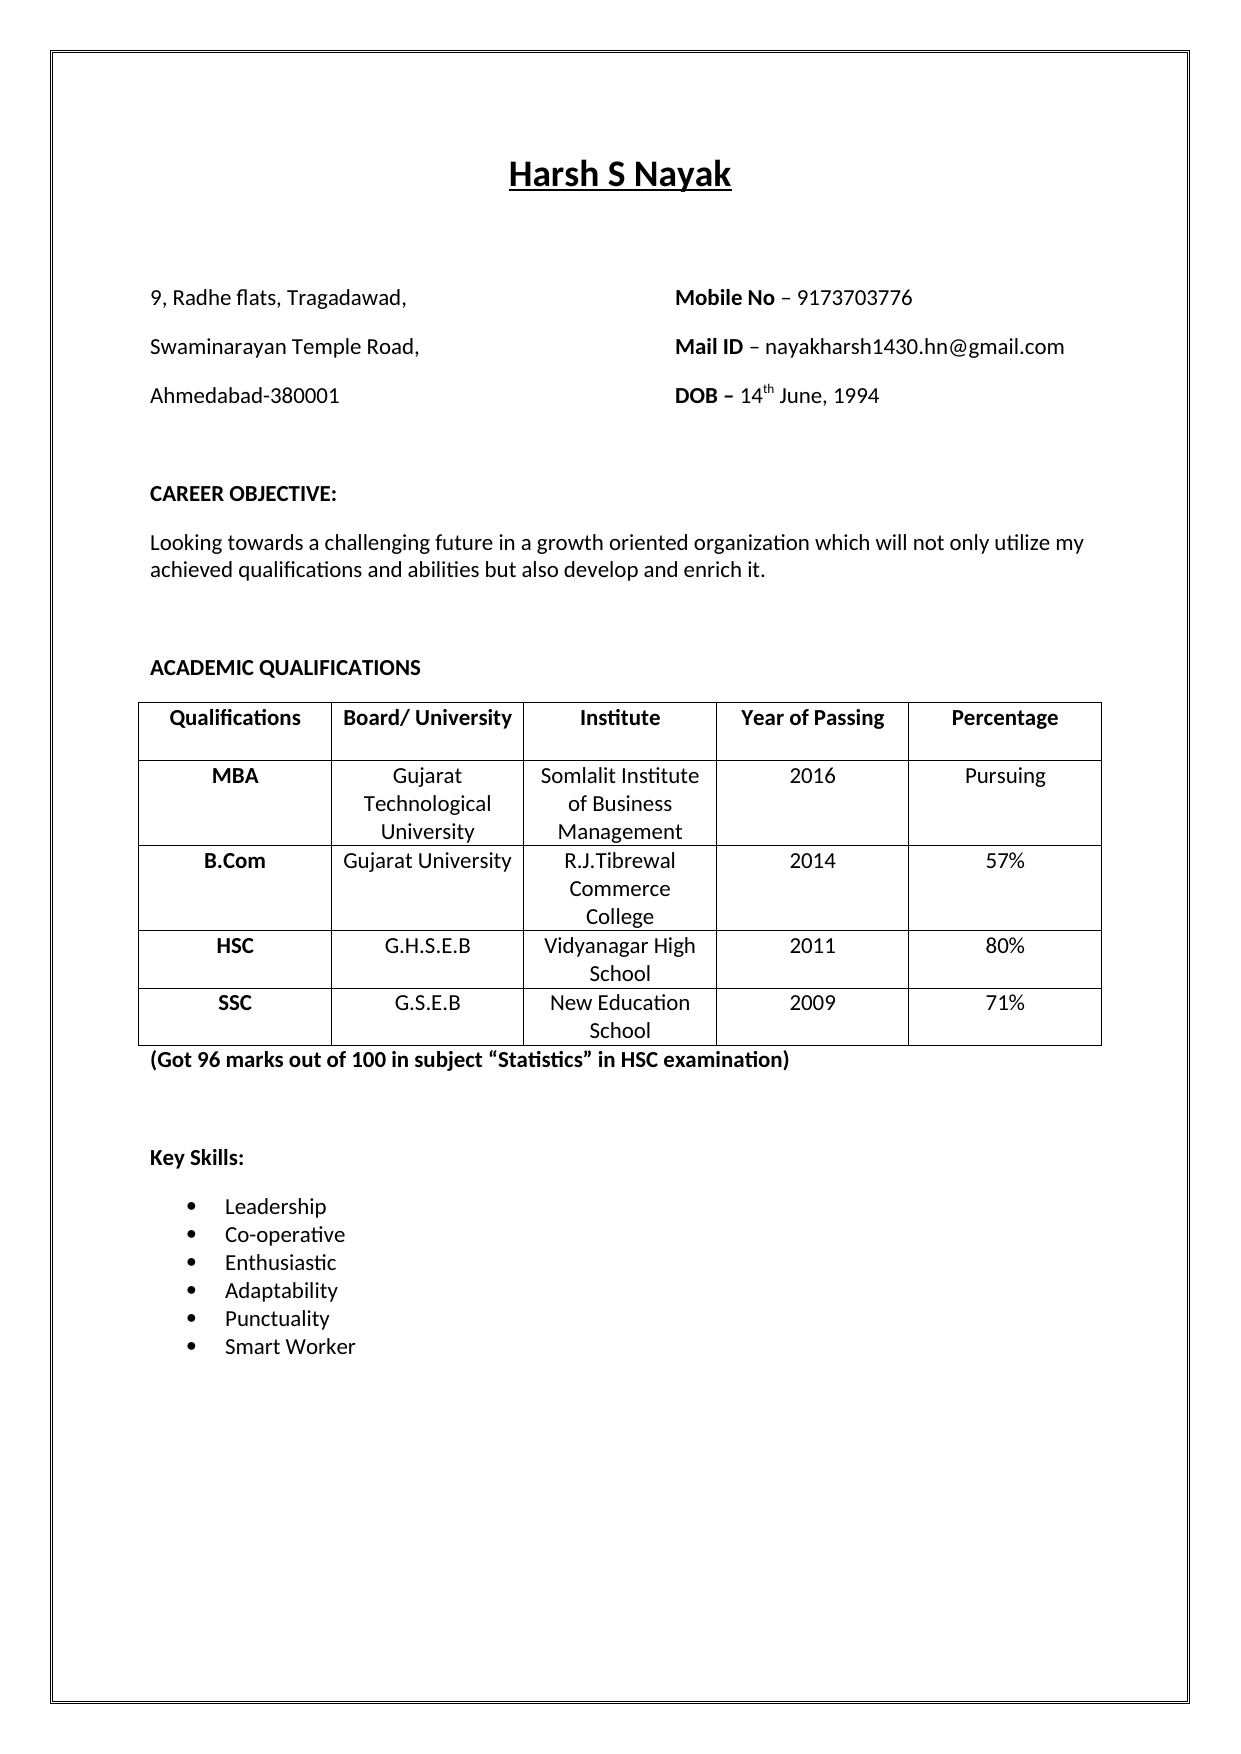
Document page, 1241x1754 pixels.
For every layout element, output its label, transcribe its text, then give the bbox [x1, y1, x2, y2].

table_cell Gujarat Technological University [332, 761, 523, 845]
table_cell 71% [909, 989, 1101, 1044]
text CAREER OBJECTIVE: [150, 479, 1090, 507]
text Ahmedabad-380001 DOB – 14th June, 1994 [150, 381, 1090, 409]
table_cell Gujarat University [332, 846, 523, 930]
table_cell 2011 [717, 931, 908, 987]
list Enthusiastic [187, 1248, 1090, 1276]
table_cell G.H.S.E.B [332, 931, 523, 987]
table_cell 80% [909, 931, 1101, 987]
table_cell 2009 [717, 989, 908, 1044]
table_header Percentage [909, 703, 1101, 760]
text (Got 96 marks out of 100 in subject “Statistics” in HSC examination) [150, 1046, 1090, 1074]
table_header Board/ University [332, 703, 523, 760]
text Looking towards a challenging future in a growth oriented organization which will not only utilize my achieved qualifications and abilities but also develop and enrich it. [150, 528, 1090, 584]
list Punctuality [187, 1304, 1090, 1332]
table_cell Pursuing [909, 761, 1101, 845]
list Leadership [187, 1192, 1090, 1220]
table_cell 57% [909, 846, 1101, 930]
text ACADEMIC QUALIFICATIONS [150, 653, 1090, 681]
table_cell SSC [139, 989, 331, 1044]
text Swaminarayan Temple Road, Mail ID – nayakharsh1430.hn@gmail.com [150, 332, 1090, 360]
table_header Institute [524, 703, 716, 760]
text Key Skills: [150, 1143, 1090, 1171]
table_header Qualifications [139, 703, 331, 760]
table_cell B.Com [139, 846, 331, 930]
list Co-operative [187, 1220, 1090, 1248]
table_cell G.S.E.B [332, 989, 523, 1044]
table_cell 2016 [717, 761, 908, 845]
table_cell MBA [139, 761, 331, 845]
table_header Year of Passing [717, 703, 908, 760]
text 9, Radhe flats, Tragadawad, Mobile No – 9173703776 [150, 283, 1090, 311]
text Harsh S Nayak [150, 150, 1090, 196]
table_cell Somlalit Institute of Business Management [524, 761, 716, 845]
table_cell R.J.Tibrewal Commerce College [524, 846, 716, 930]
table_cell New Education School [524, 989, 716, 1044]
table_cell Vidyanagar High School [524, 931, 716, 987]
list Adaptability [187, 1276, 1090, 1304]
table_cell HSC [139, 931, 331, 987]
list Smart Worker [187, 1332, 1090, 1360]
table_cell 2014 [717, 846, 908, 930]
